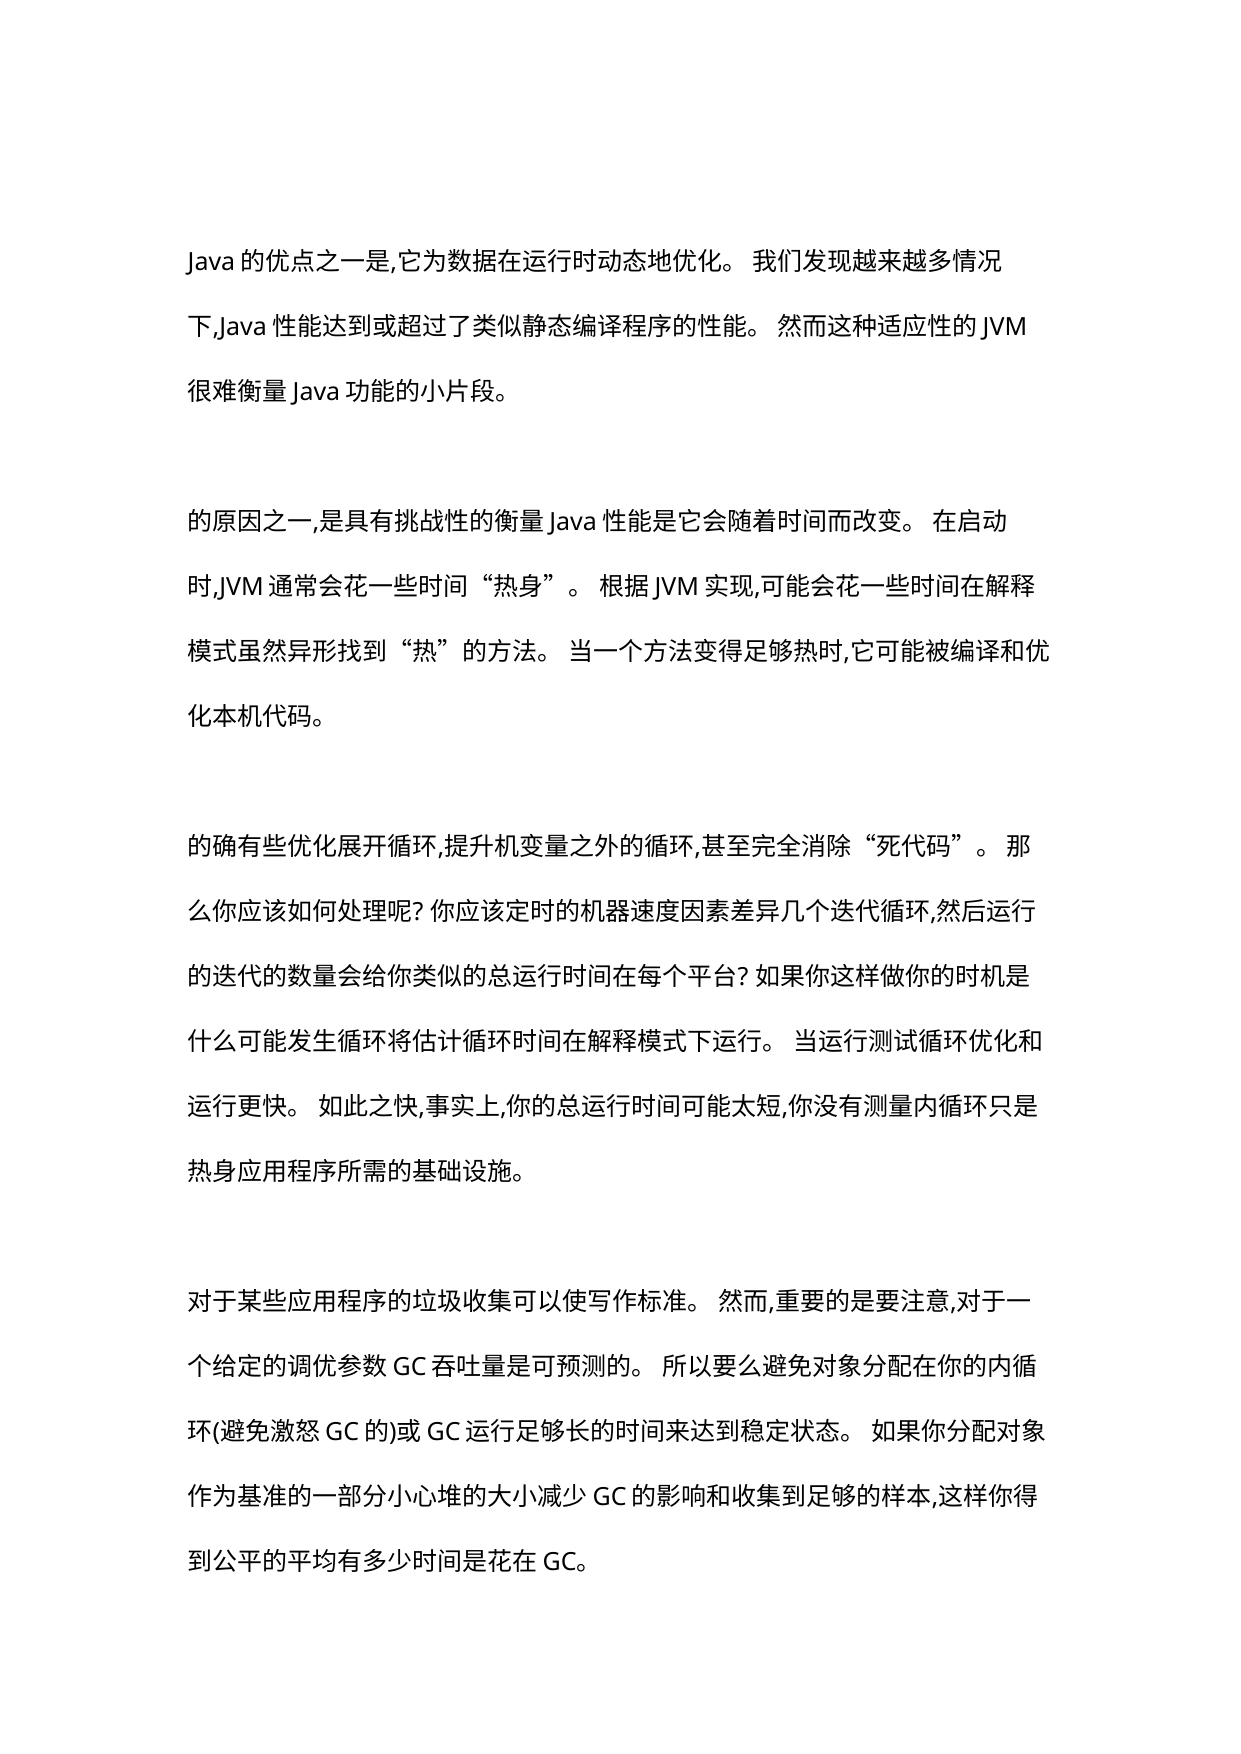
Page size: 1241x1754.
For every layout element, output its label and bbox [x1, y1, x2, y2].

text [187, 162, 1053, 1592]
